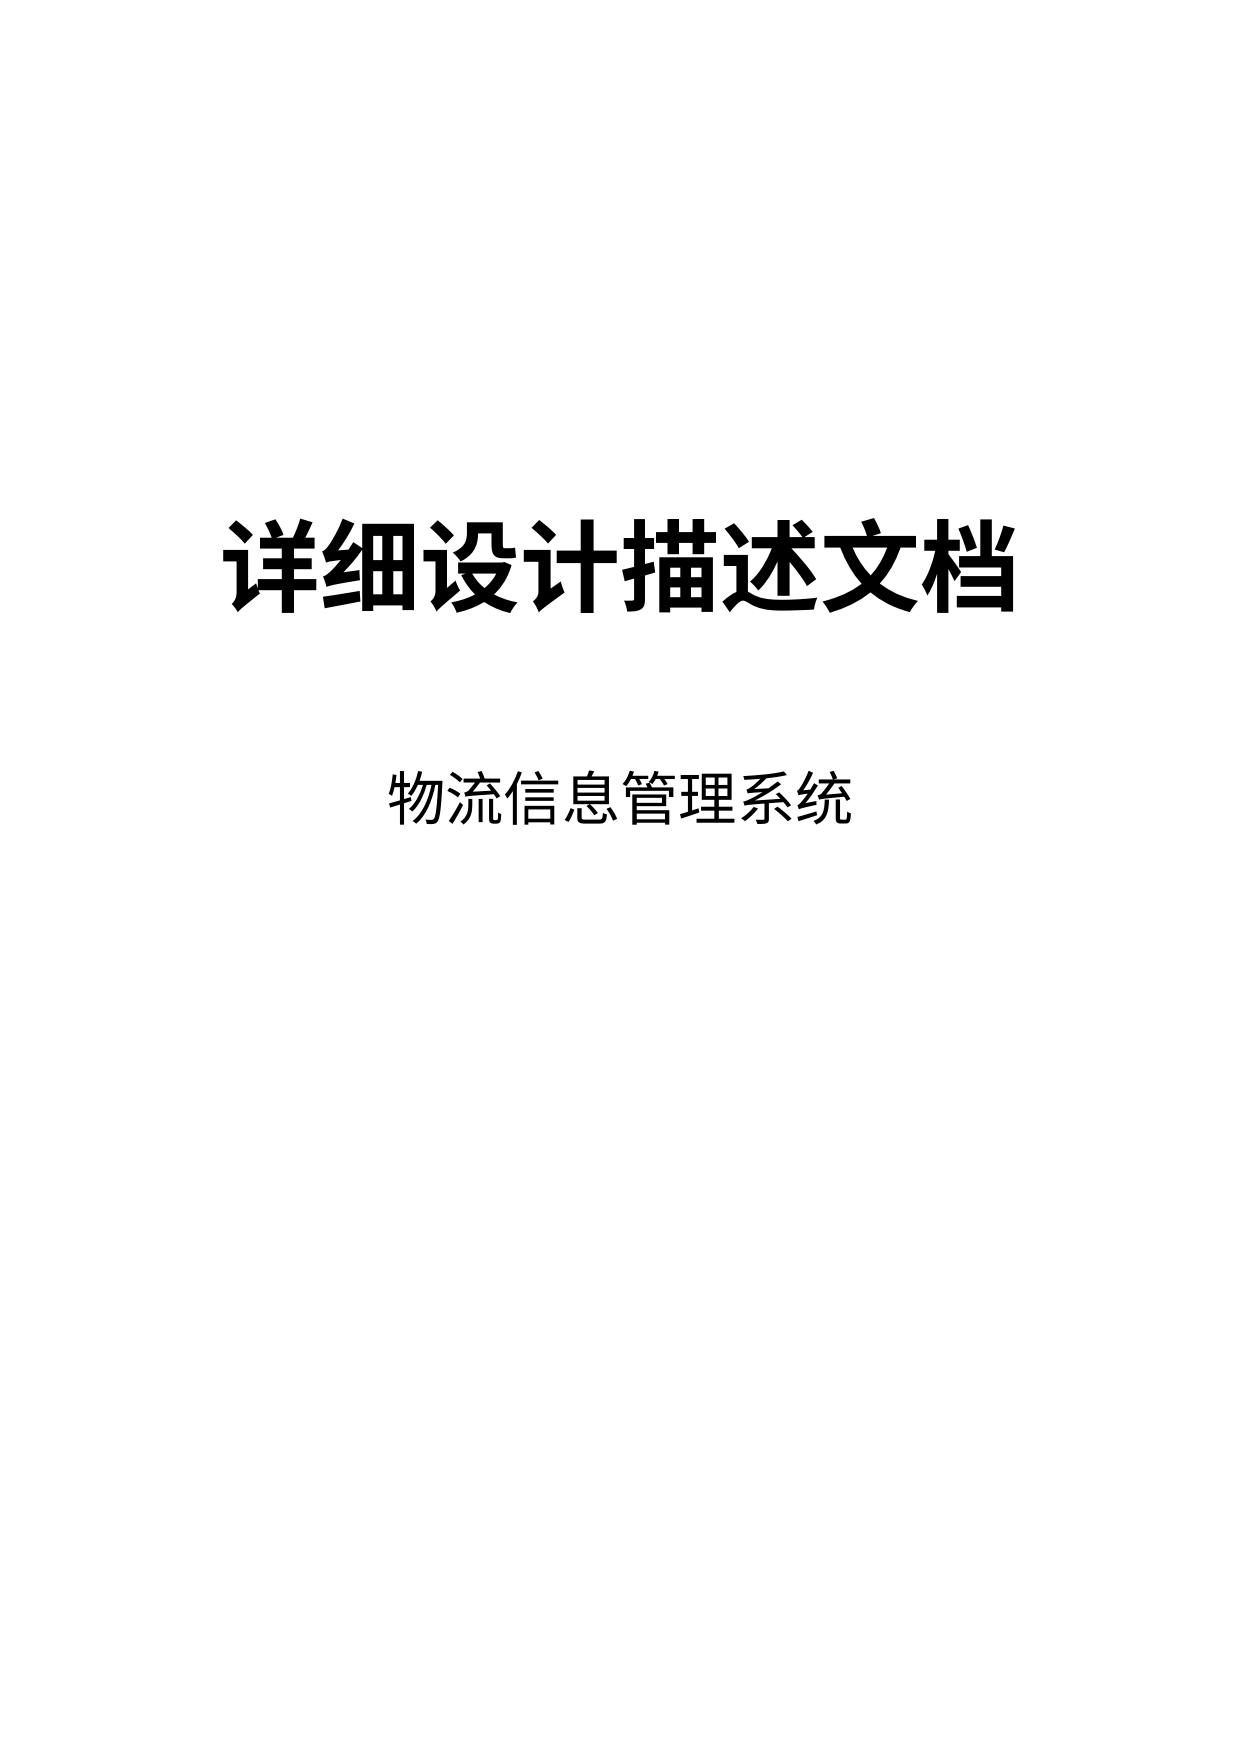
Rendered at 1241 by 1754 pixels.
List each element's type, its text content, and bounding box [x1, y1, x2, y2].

title 详细设计描述文档 [187, 479, 1053, 642]
text 物流信息管理系统 [187, 746, 1053, 843]
